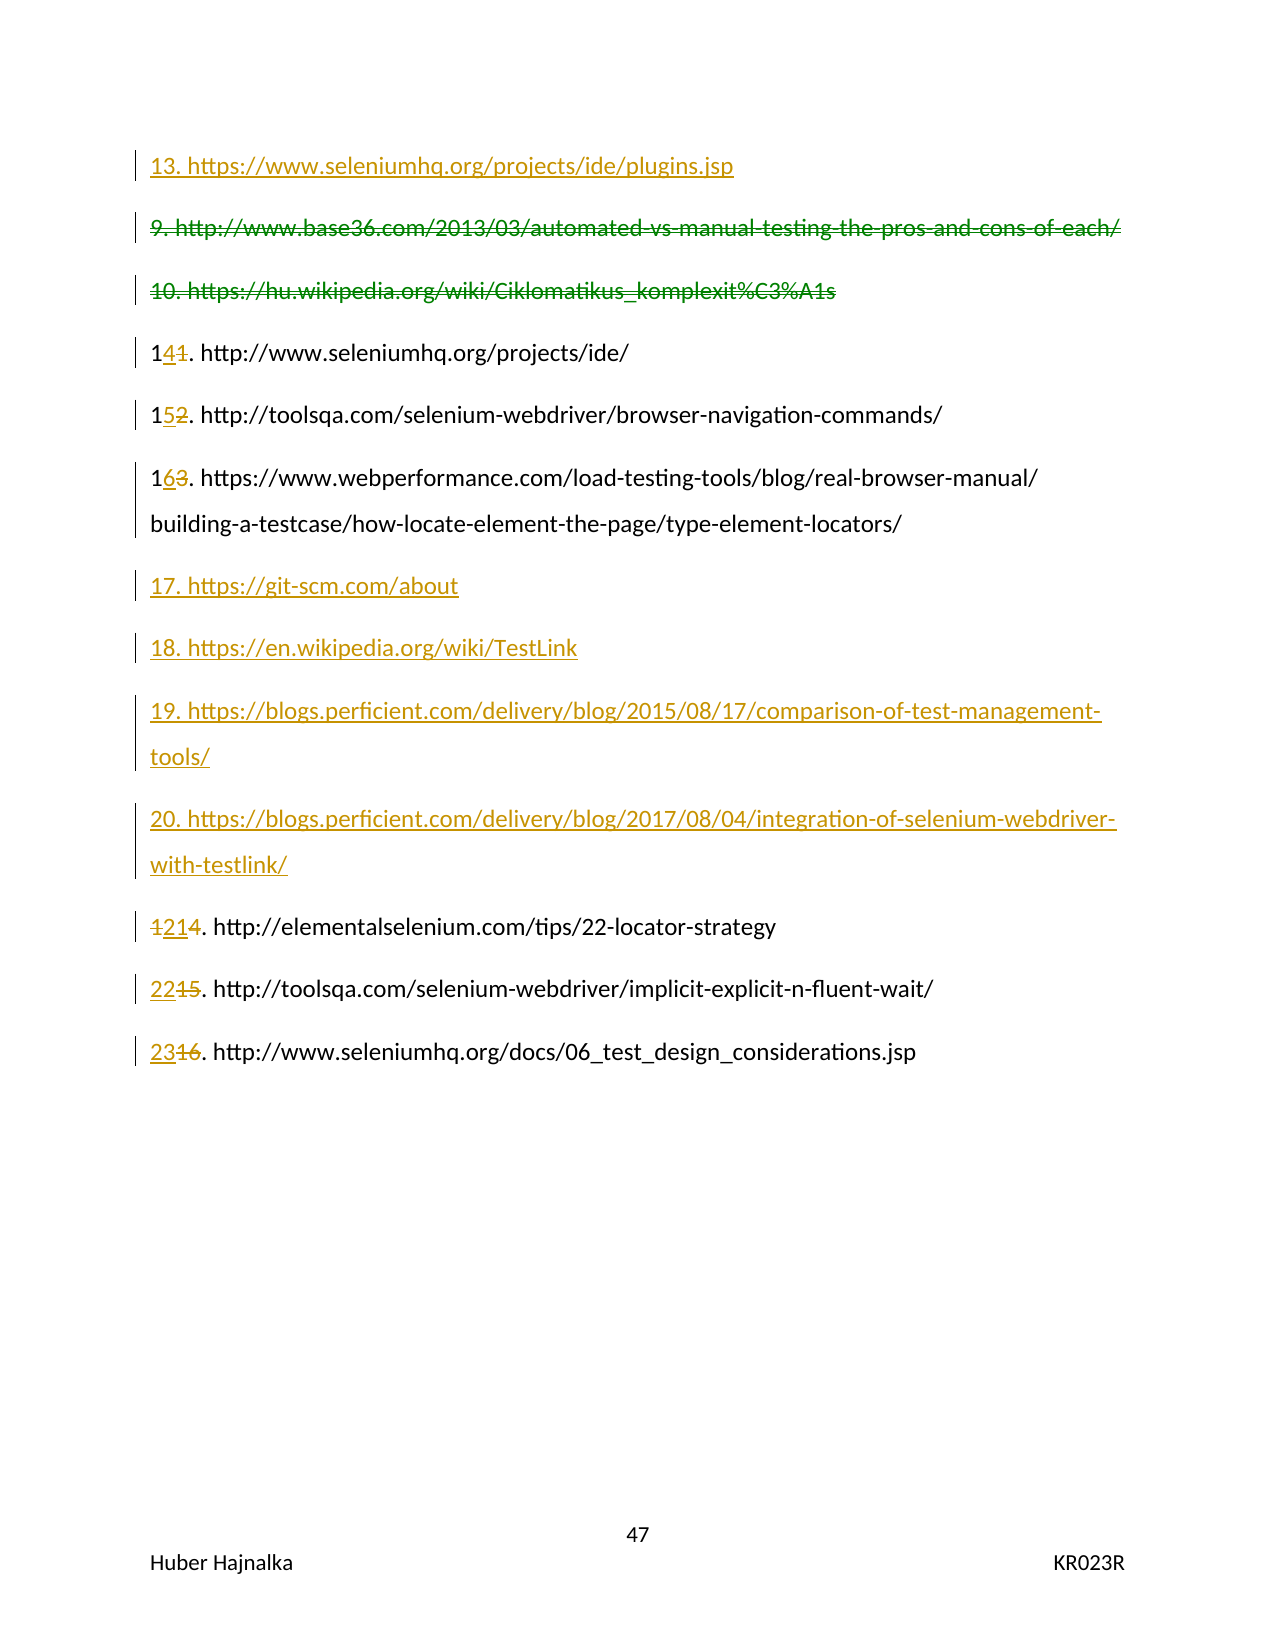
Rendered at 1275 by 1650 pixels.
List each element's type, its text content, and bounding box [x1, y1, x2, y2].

text 1. http://toolsqa.com/selenium-webdriver/browser-navigation-commands/ [150, 399, 1125, 430]
text . http://www.seleniumhq.org/docs/06_test_design_considerations.jsp [150, 1036, 1125, 1066]
text 1. https://www.webperformance.com/load-testing-tools/blog/real-browser-manual/building-a-testcase/how-locate-element-the-page/type-element-locators/ [150, 462, 1125, 538]
text . http://toolsqa.com/selenium-webdriver/implicit-explicit-n-fluent-wait/ [150, 973, 1125, 1004]
text 1. http://www.seleniumhq.org/projects/ide/ [150, 337, 1125, 368]
text . http://elementalselenium.com/tips/22-locator-strategy [150, 911, 1125, 942]
